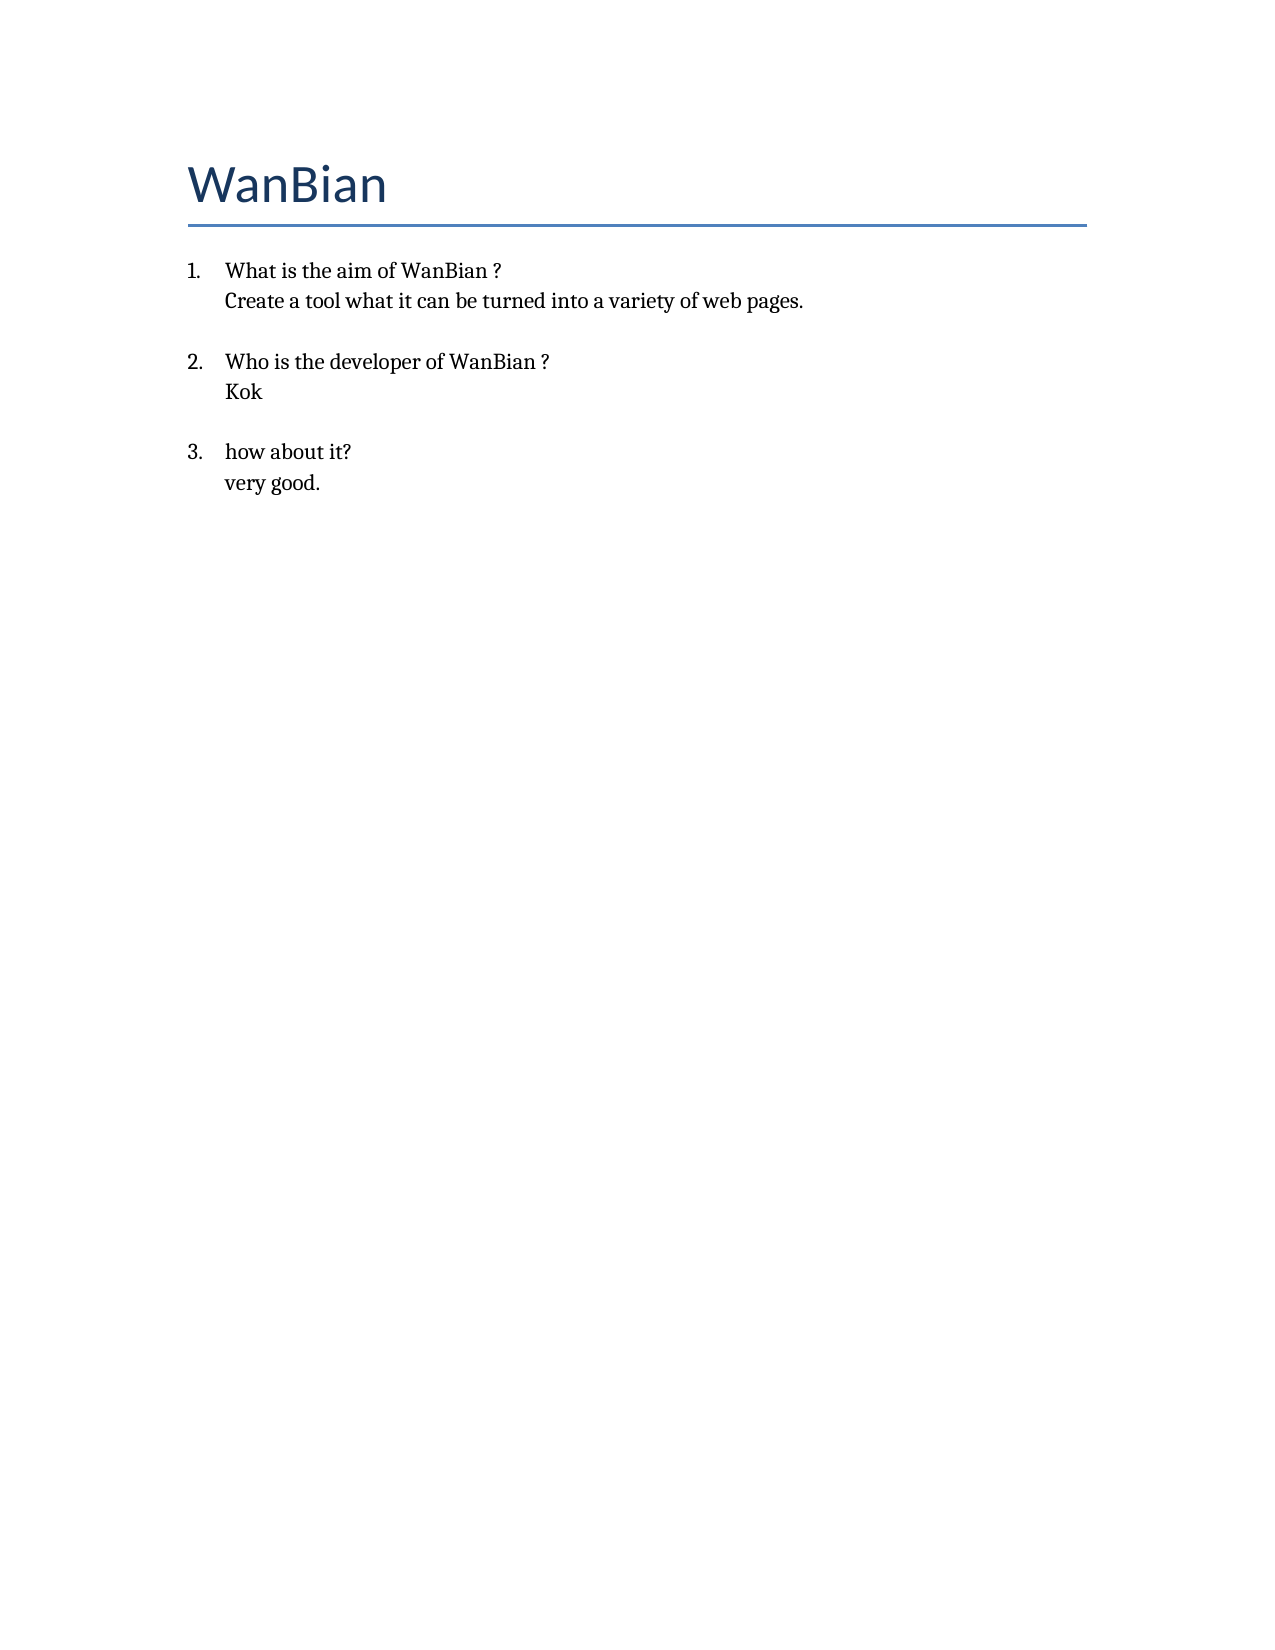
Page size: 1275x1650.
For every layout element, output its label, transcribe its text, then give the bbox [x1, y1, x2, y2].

list Who is the developer of WanBian ? Kok [187, 348, 1087, 435]
list how about it? very good. [187, 439, 1087, 526]
list What is the aim of WanBian ? Create a tool what it can be turned into a variety of web pages. [187, 258, 1087, 344]
title WanBian [187, 150, 1087, 227]
